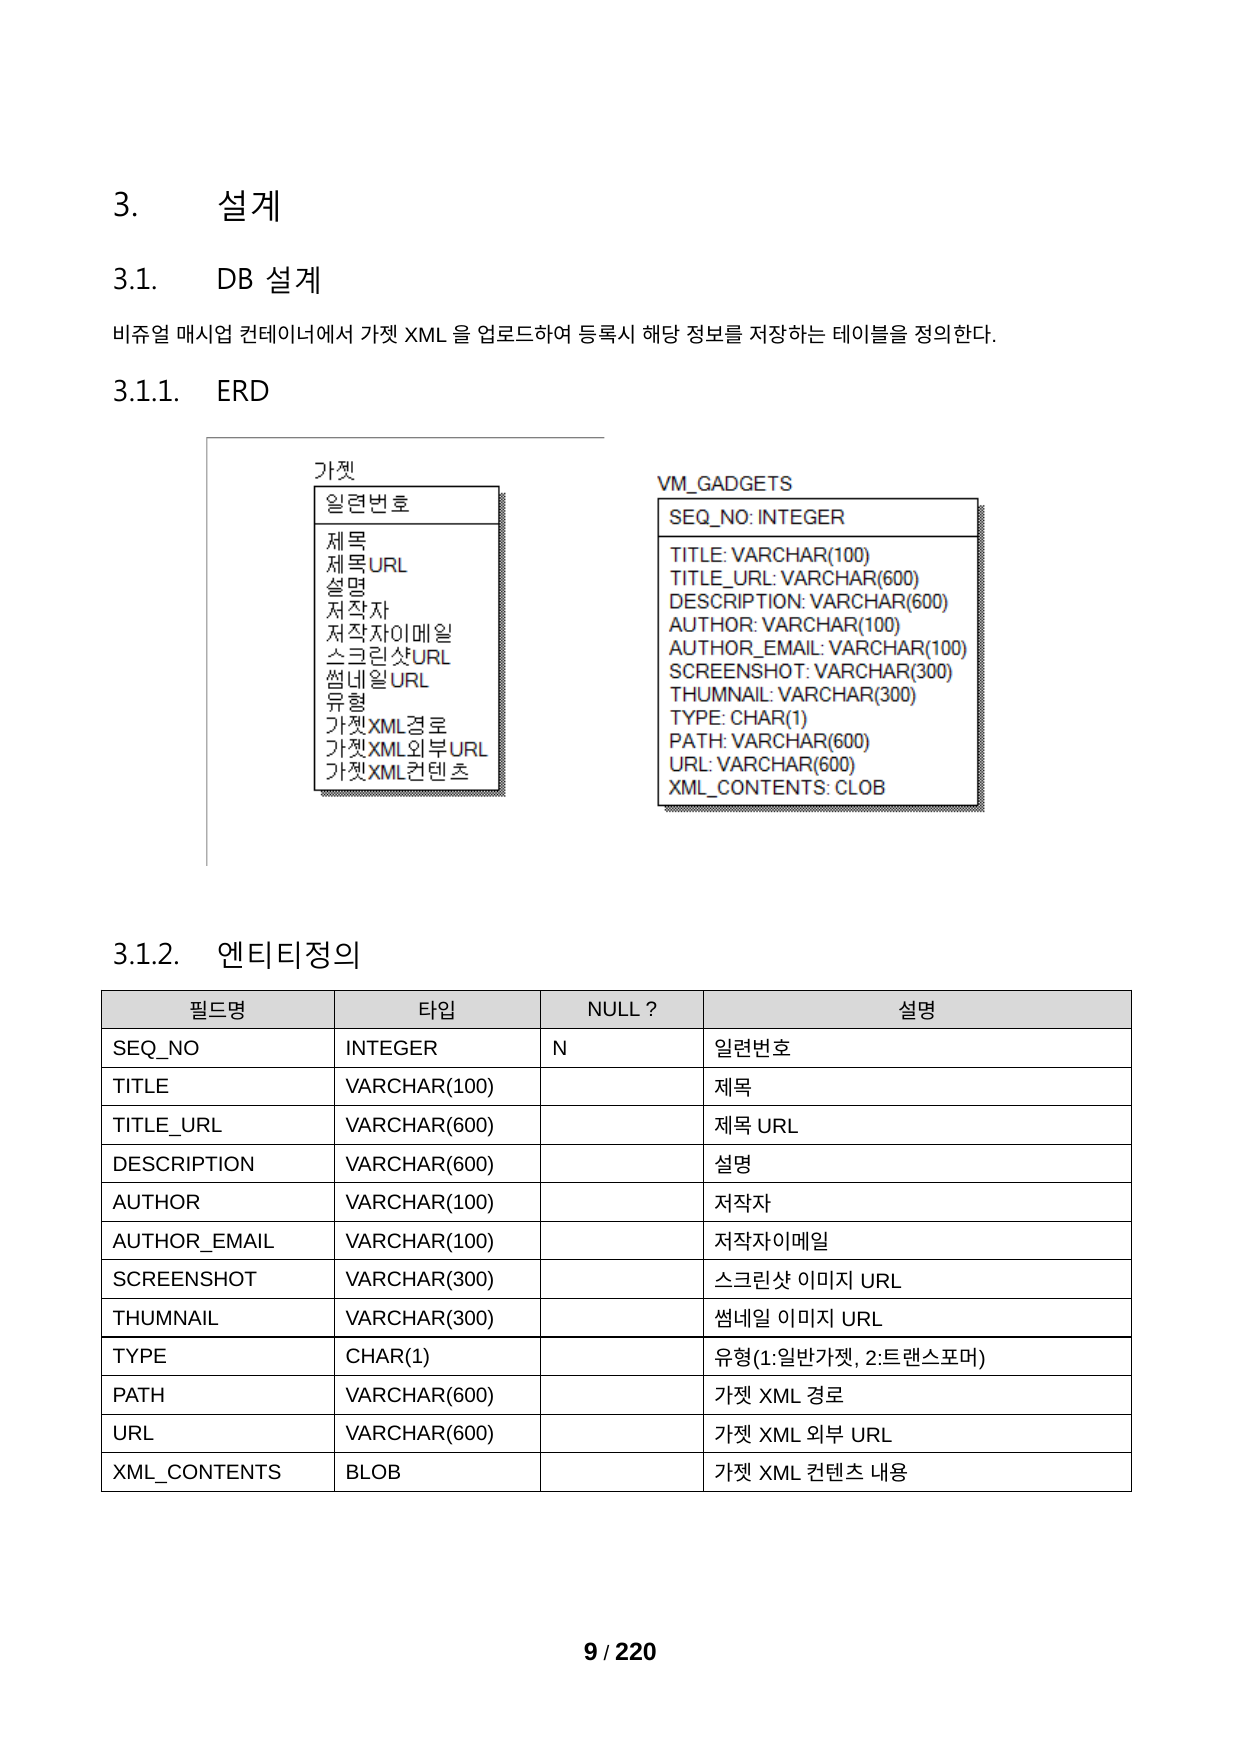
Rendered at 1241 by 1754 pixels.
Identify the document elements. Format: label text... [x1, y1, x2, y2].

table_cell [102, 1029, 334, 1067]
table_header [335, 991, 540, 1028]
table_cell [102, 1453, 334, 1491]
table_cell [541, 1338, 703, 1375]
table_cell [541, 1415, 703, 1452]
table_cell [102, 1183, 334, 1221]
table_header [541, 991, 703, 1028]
subtitle 설계 [112, 164, 1128, 239]
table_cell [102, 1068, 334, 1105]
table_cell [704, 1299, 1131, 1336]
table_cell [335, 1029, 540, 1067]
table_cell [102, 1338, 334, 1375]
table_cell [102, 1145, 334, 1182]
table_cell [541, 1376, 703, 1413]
subtitle 엔티티정의 [112, 914, 1128, 989]
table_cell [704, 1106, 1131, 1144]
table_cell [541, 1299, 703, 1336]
subtitle ERD [112, 352, 1128, 427]
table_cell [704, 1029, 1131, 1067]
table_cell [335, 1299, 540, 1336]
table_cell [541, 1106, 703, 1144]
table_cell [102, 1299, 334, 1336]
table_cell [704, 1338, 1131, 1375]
text 비쥬얼 매시업 컨테이너에서 가젯 XML 을 업로드하여 등록시 해당 정보를 저장하는 테이블을 정의한다. [112, 314, 1128, 352]
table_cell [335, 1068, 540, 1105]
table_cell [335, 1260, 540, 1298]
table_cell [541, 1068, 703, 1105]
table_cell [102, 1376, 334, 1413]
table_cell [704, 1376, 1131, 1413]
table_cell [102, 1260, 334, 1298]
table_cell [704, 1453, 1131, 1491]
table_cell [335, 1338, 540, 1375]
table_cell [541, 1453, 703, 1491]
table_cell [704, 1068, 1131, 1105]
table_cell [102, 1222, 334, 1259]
picture [206, 437, 1034, 866]
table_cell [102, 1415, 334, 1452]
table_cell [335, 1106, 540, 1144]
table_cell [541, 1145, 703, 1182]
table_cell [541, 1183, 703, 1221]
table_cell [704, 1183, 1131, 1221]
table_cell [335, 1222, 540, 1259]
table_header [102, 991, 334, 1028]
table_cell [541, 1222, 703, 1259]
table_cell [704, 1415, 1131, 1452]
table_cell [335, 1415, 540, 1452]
subtitle DB 설계 [112, 239, 1128, 314]
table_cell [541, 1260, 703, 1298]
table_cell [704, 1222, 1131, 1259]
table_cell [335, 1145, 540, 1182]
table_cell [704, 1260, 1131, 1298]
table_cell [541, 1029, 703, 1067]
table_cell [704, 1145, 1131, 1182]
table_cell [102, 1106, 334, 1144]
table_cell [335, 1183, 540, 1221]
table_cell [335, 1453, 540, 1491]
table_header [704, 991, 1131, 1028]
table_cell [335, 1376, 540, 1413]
